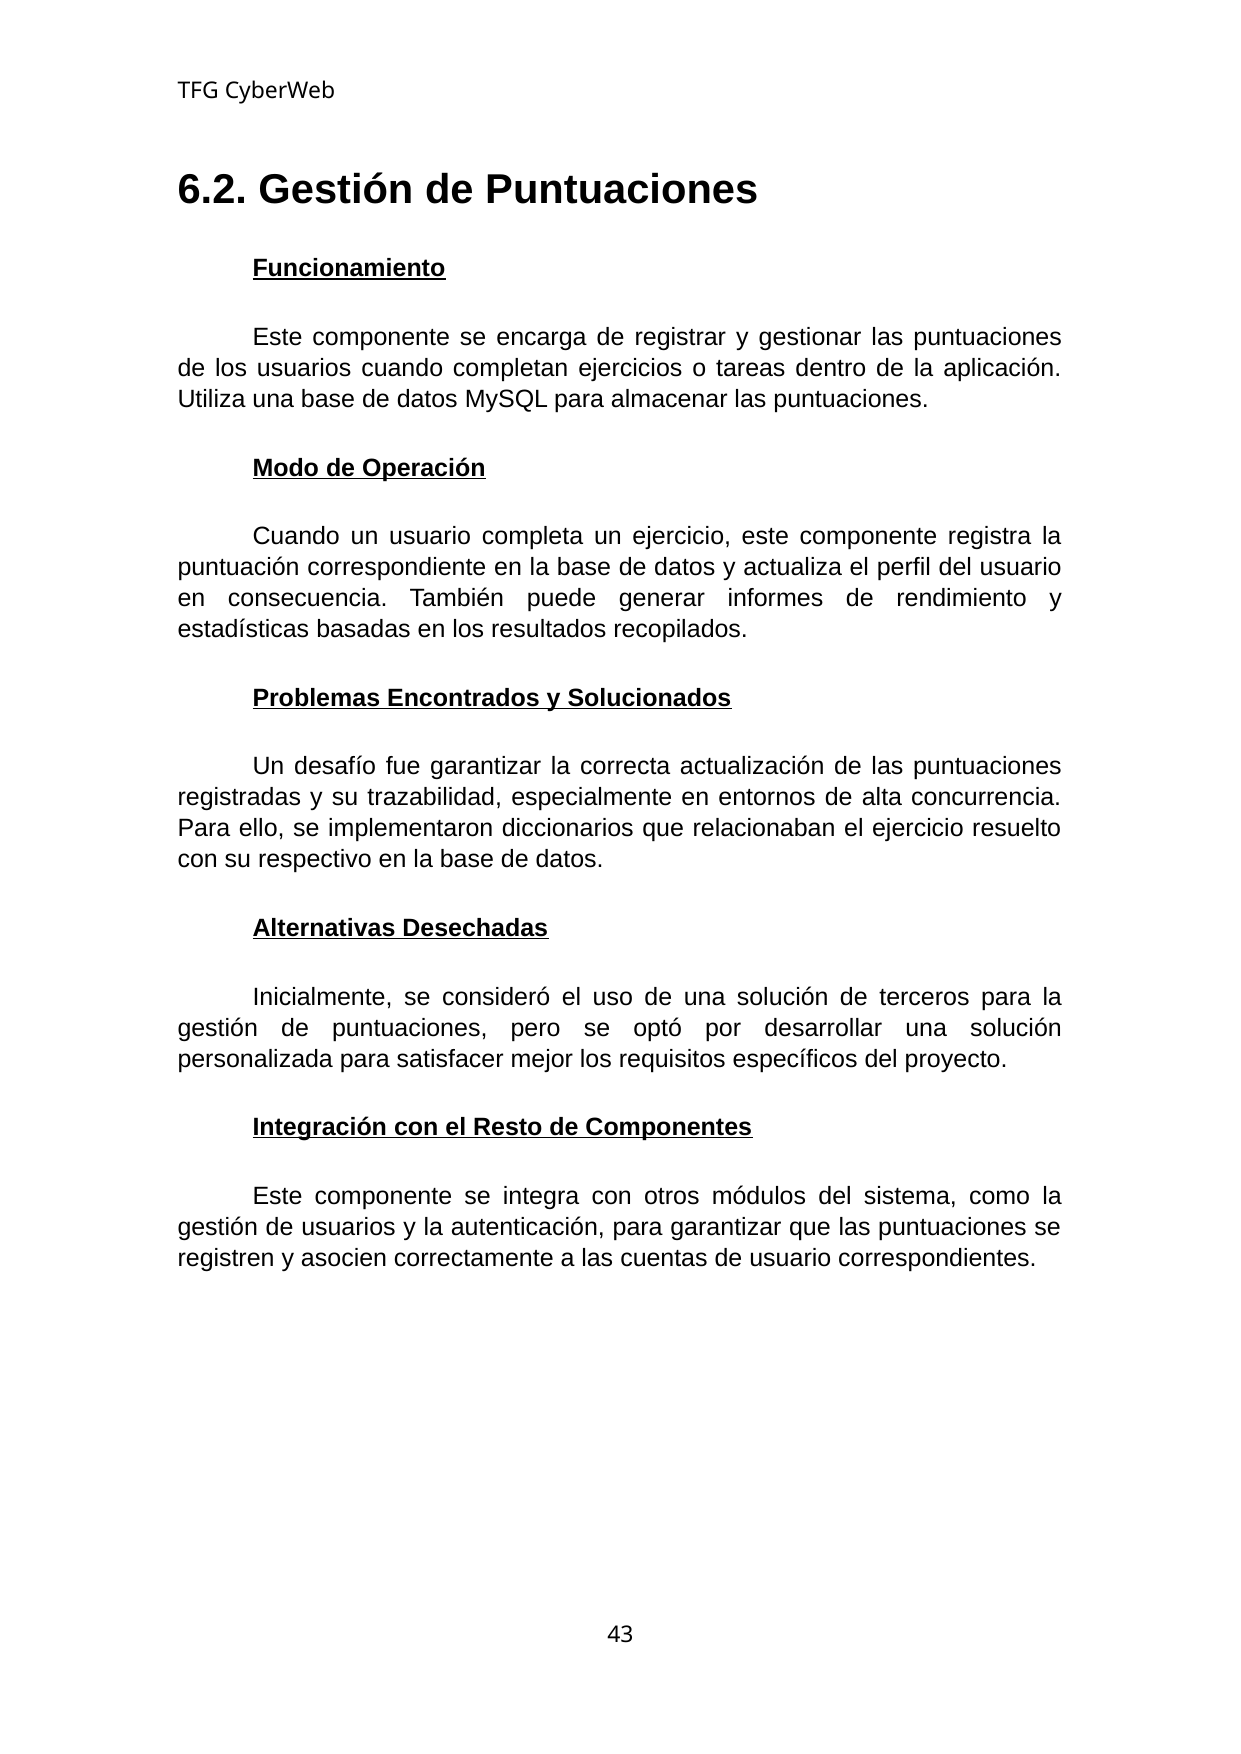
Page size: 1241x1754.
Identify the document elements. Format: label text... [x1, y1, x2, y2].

text Inicialmente, se consideró el uso de una solución de terceros para la gestión de puntuaciones, pero se optó por desarrollar una solución personalizada para satisfacer mejor los requisitos específicos del proyecto. [177, 982, 1063, 1072]
text Este componente se encarga de registrar y gestionar las puntuaciones de los usuarios cuando completan ejercicios o tareas dentro de la aplicación. Utiliza una base de datos MySQL para almacenar las puntuaciones. [177, 322, 1063, 413]
text Alternativas Desechadas [177, 913, 1063, 942]
text Este componente se integra con otros módulos del sistema, como la gestión de usuarios y la autenticación, para garantizar que las puntuaciones se registren y asocien correctamente a las cuentas de usuario correspondientes. [177, 1181, 1063, 1272]
text Un desafío fue garantizar la correcta actualización de las puntuaciones registradas y su trazabilidad, especialmente en entornos de alta concurrencia. Para ello, se implementaron diccionarios que relacionaban el ejercicio resuelto con su respectivo en la base de datos. [177, 751, 1063, 873]
subtitle 6.2. Gestión de Puntuaciones [177, 164, 1063, 212]
text Cuando un usuario completa un ejercicio, este componente registra la puntuación correspondiente en la base de datos y actualiza el perfil del usuario en consecuencia. También puede generar informes de rendimiento y estadísticas basadas en los resultados recopilados. [177, 521, 1063, 643]
text Funcionamiento [177, 253, 1063, 282]
text Modo de Operación [177, 453, 1063, 481]
text Problemas Encontrados y Solucionados [177, 683, 1063, 712]
text Integración con el Resto de Componentes [177, 1112, 1063, 1141]
